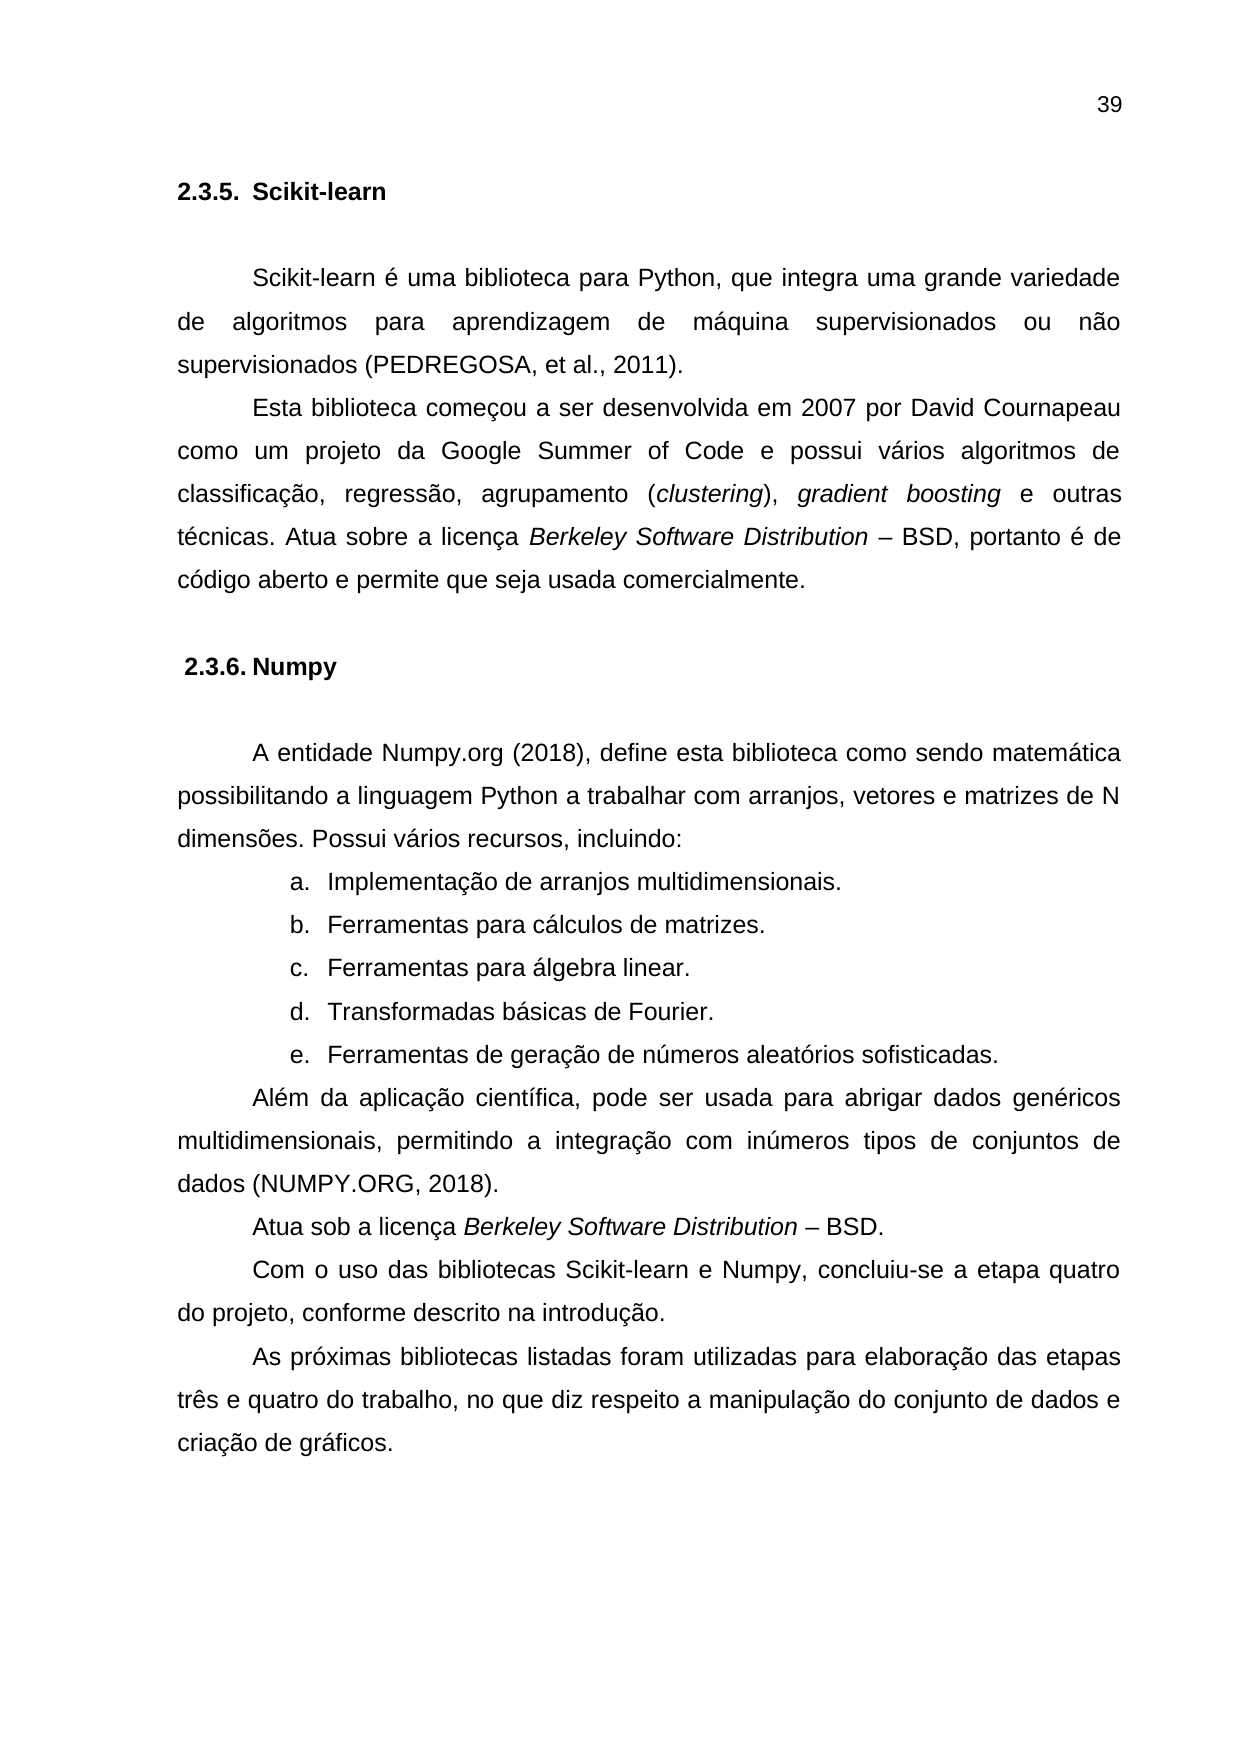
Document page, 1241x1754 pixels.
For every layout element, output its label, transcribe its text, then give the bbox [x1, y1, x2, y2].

text Atua sob a licença Berkeley Software Distribution – BSD. [177, 1212, 1122, 1241]
list Ferramentas para cálculos de matrizes. [289, 910, 1122, 939]
text 2.3.6. Numpy [177, 651, 1122, 680]
text As próximas bibliotecas listadas foram utilizadas para elaboração das etapas três e quatro do trabalho, no que diz respeito a manipulação do conjunto de dados e criação de gráficos. [177, 1341, 1122, 1456]
list Ferramentas de geração de números aleatórios sofisticadas. [289, 1039, 1122, 1068]
text Além da aplicação científica, pode ser usada para abrigar dados genéricos multidimensionais, permitindo a integração com inúmeros tipos de conjuntos de dados (NUMPY.ORG, 2018). [177, 1083, 1122, 1198]
text 2.3.5. Scikit-learn [177, 177, 1122, 206]
text Esta biblioteca começou a ser desenvolvida em 2007 por David Cournapeau como um projeto da Google Summer of Code e possui vários algoritmos de classificação, regressão, agrupamento (clustering), gradient boosting e outras técnicas. Atua sobre a licença Berkeley Software Distribution – BSD, portanto é de código aberto e permite que seja usada comercialmente. [177, 393, 1122, 594]
text A entidade Numpy.org (2018), define esta biblioteca como sendo matemática possibilitando a linguagem Python a trabalhar com arranjos, vetores e matrizes de N dimensões. Possui vários recursos, incluindo: [177, 738, 1122, 853]
list Implementação de arranjos multidimensionais. [289, 867, 1122, 896]
list Transformadas básicas de Fourier. [289, 996, 1122, 1025]
text Com o uso das bibliotecas Scikit-learn e Numpy, concluiu-se a etapa quatro do projeto, conforme descrito na introdução. [177, 1255, 1122, 1327]
list Ferramentas para álgebra linear. [289, 953, 1122, 982]
text Scikit-learn é uma biblioteca para Python, que integra uma grande variedade de algoritmos para aprendizagem de máquina supervisionados ou não supervisionados (PEDREGOSA, et al., 2011). [177, 263, 1122, 378]
